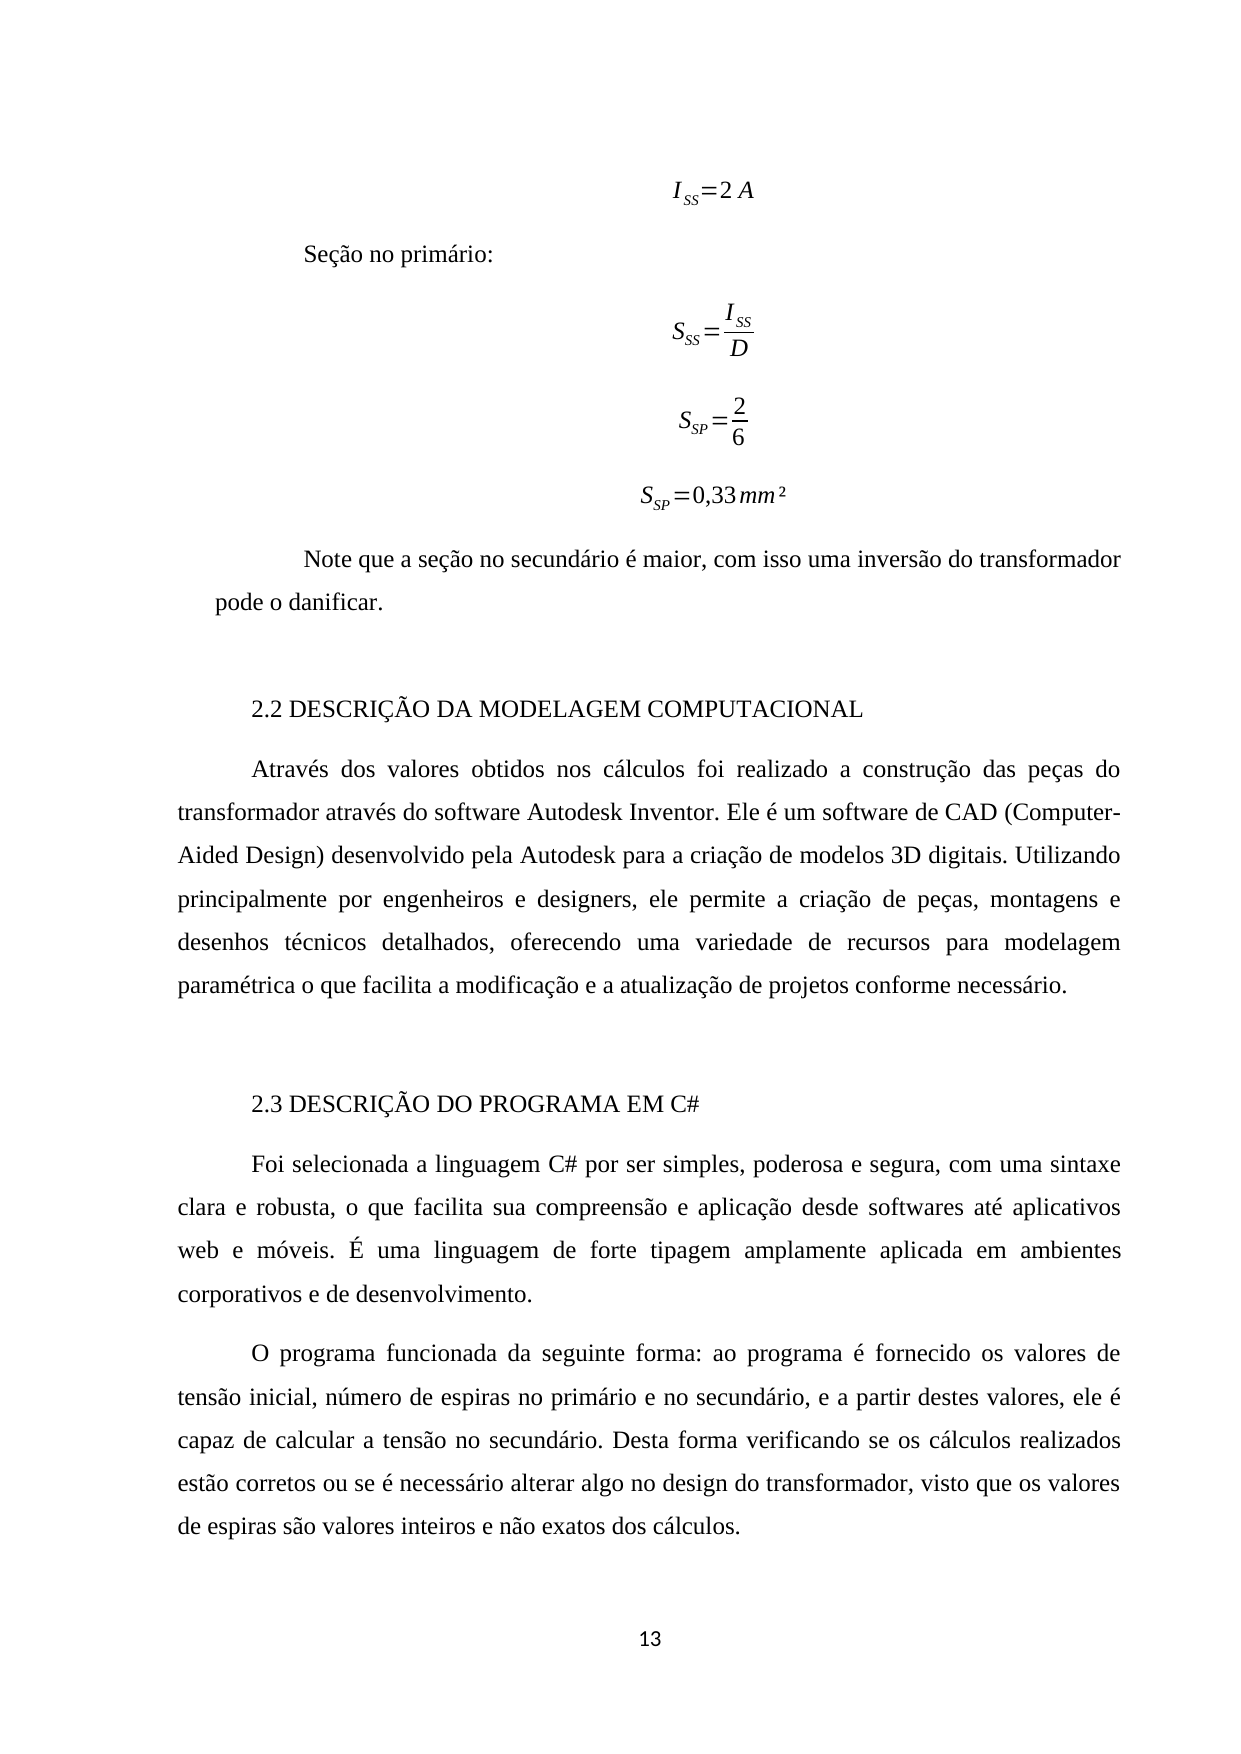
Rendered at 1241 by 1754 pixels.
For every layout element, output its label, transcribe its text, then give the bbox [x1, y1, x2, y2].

text Foi selecionada a linguagem C# por ser simples, poderosa e segura, com uma sintaxe clara e robusta, o que facilita sua compreensão e aplicação desde softwares até aplicativos web e móveis. É uma linguagem de forte tipagem amplamente aplicada em ambientes corporativos e de desenvolvimento. [177, 1149, 1122, 1307]
text Note que a seção no secundário é maior, com isso uma inversão do transformador pode o danificar. [215, 544, 1122, 616]
text 2.2 DESCRIÇÃO DA MODELAGEM COMPUTACIONAL [177, 694, 1122, 723]
text Seção no primário: [215, 239, 1122, 268]
text O programa funcionada da seguinte forma: ao programa é fornecido os valores de tensão inicial, número de espiras no primário e no secundário, e a partir destes valores, ele é capaz de calcular a tensão no secundário. Desta forma verificando se os cálculos realizados estão corretos ou se é necessário alterar algo no design do transformador, visto que os valores de espiras são valores inteiros e não exatos dos cálculos. [177, 1338, 1122, 1540]
text 2.3 DESCRIÇÃO DO PROGRAMA EM C# [177, 1089, 1122, 1118]
text Através dos valores obtidos nos cálculos foi realizado a construção das peças do transformador através do software Autodesk Inventor. Ele é um software de CAD (Computer-Aided Design) desenvolvido pela Autodesk para a criação de modelos 3D digitais. Utilizando principalmente por engenheiros e designers, ele permite a criação de peças, montagens e desenhos técnicos detalhados, oferecendo uma variedade de recursos para modelagem paramétrica o que facilita a modificação e a atualização de projetos conforme necessário. [177, 754, 1122, 999]
